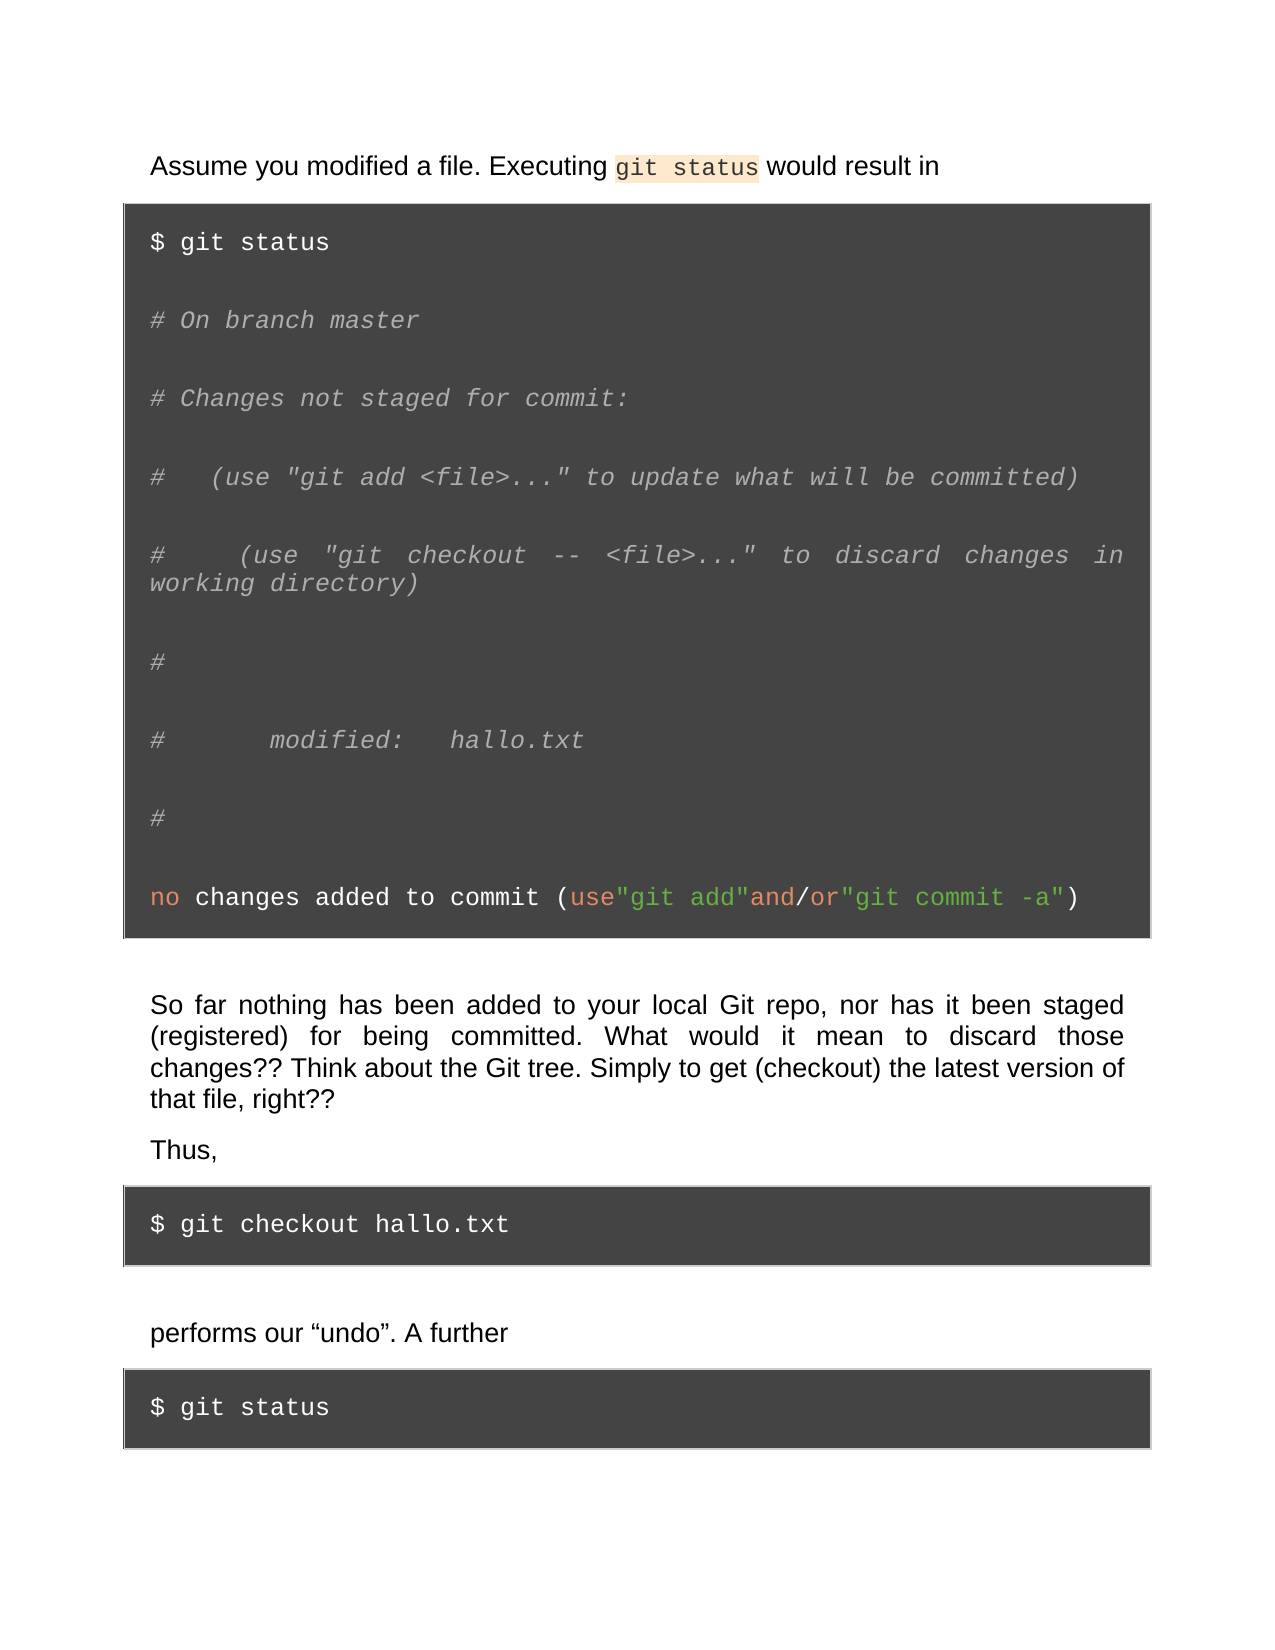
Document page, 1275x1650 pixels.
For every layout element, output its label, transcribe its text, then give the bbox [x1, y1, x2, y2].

text Thus, [150, 1134, 1125, 1165]
text # On branch master [125, 281, 1150, 336]
text So far nothing has been added to your local Git repo, nor has it been staged (registered) for being committed. What would it mean to discard those changes?? Think about the Git tree. Simply to get (checkout) the latest version of that file, right?? [150, 989, 1125, 1114]
text # Changes not staged for commit: [125, 359, 1150, 414]
text # [125, 623, 1150, 677]
text # (use "git checkout -- <file>..." to discard changes in working directory) [125, 516, 1150, 599]
text no changes added to commit (use"git add"and/or"git commit -a") [125, 858, 1150, 938]
text performs our “undo”. A further [150, 1317, 1125, 1348]
text # modified: hallo.txt [125, 701, 1150, 756]
text # (use "git add <file>..." to update what will be committed) [125, 438, 1150, 492]
text $ git checkout hallo.txt [125, 1187, 1150, 1265]
text $ git status [125, 204, 1150, 257]
text # [125, 779, 1150, 834]
text $ git status [125, 1370, 1150, 1448]
text Assume you modified a file. Executing git status would result in [150, 150, 1125, 183]
